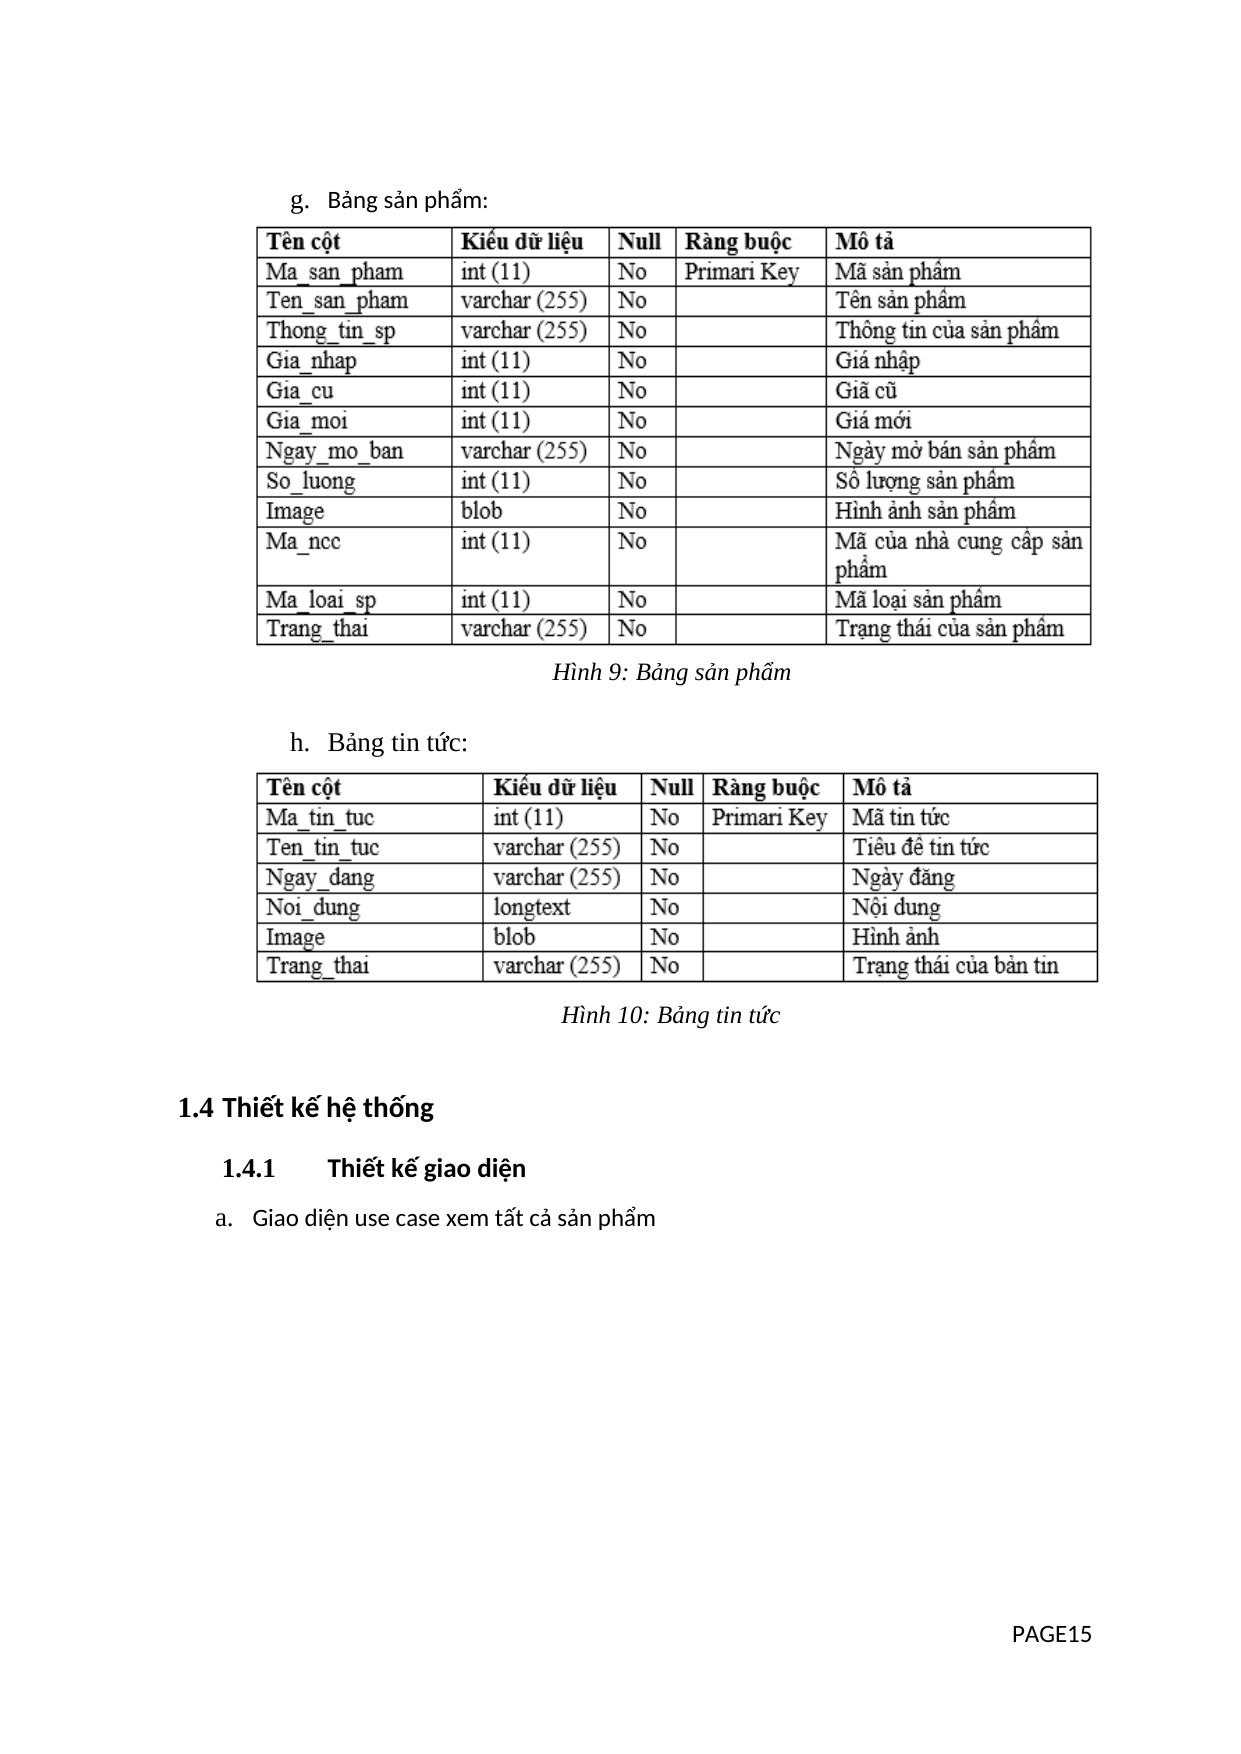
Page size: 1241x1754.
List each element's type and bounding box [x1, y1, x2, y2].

picture [251, 761, 1111, 996]
picture [251, 218, 1100, 653]
